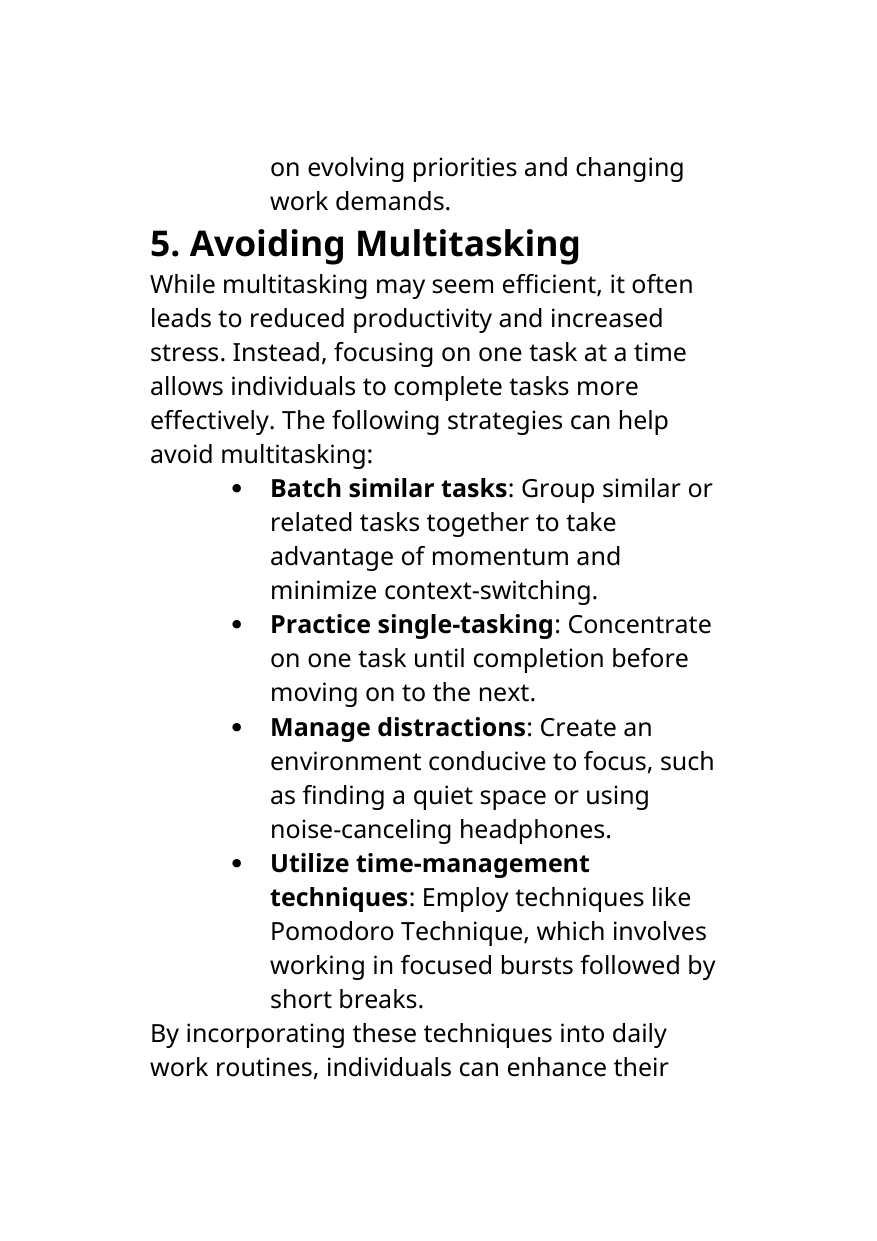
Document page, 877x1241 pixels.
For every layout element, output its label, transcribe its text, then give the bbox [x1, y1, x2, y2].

list Manage distractions: Create an environment conducive to focus, such as finding a quiet space or using noise-canceling headphones. [232, 709, 727, 845]
subtitle 5. Avoiding Multitasking [150, 218, 727, 266]
list Reevaluate and adjust: Regularly review and modify time blocks based on evolving priorities and changing work demands. [232, 150, 727, 218]
text While multitasking may seem efficient, it often leads to reduced productivity and increased stress. Instead, focusing on one task at a time allows individuals to complete tasks more effectively. The following strategies can help avoid multitasking: [150, 266, 727, 471]
list Batch similar tasks: Group similar or related tasks together to take advantage of momentum and minimize context-switching. [232, 471, 727, 607]
list Practice single-tasking: Concentrate on one task until completion before moving on to the next. [232, 607, 727, 709]
list Utilize time-management techniques: Employ techniques like Pomodoro Technique, which involves working in focused bursts followed by short breaks. [232, 845, 727, 1016]
